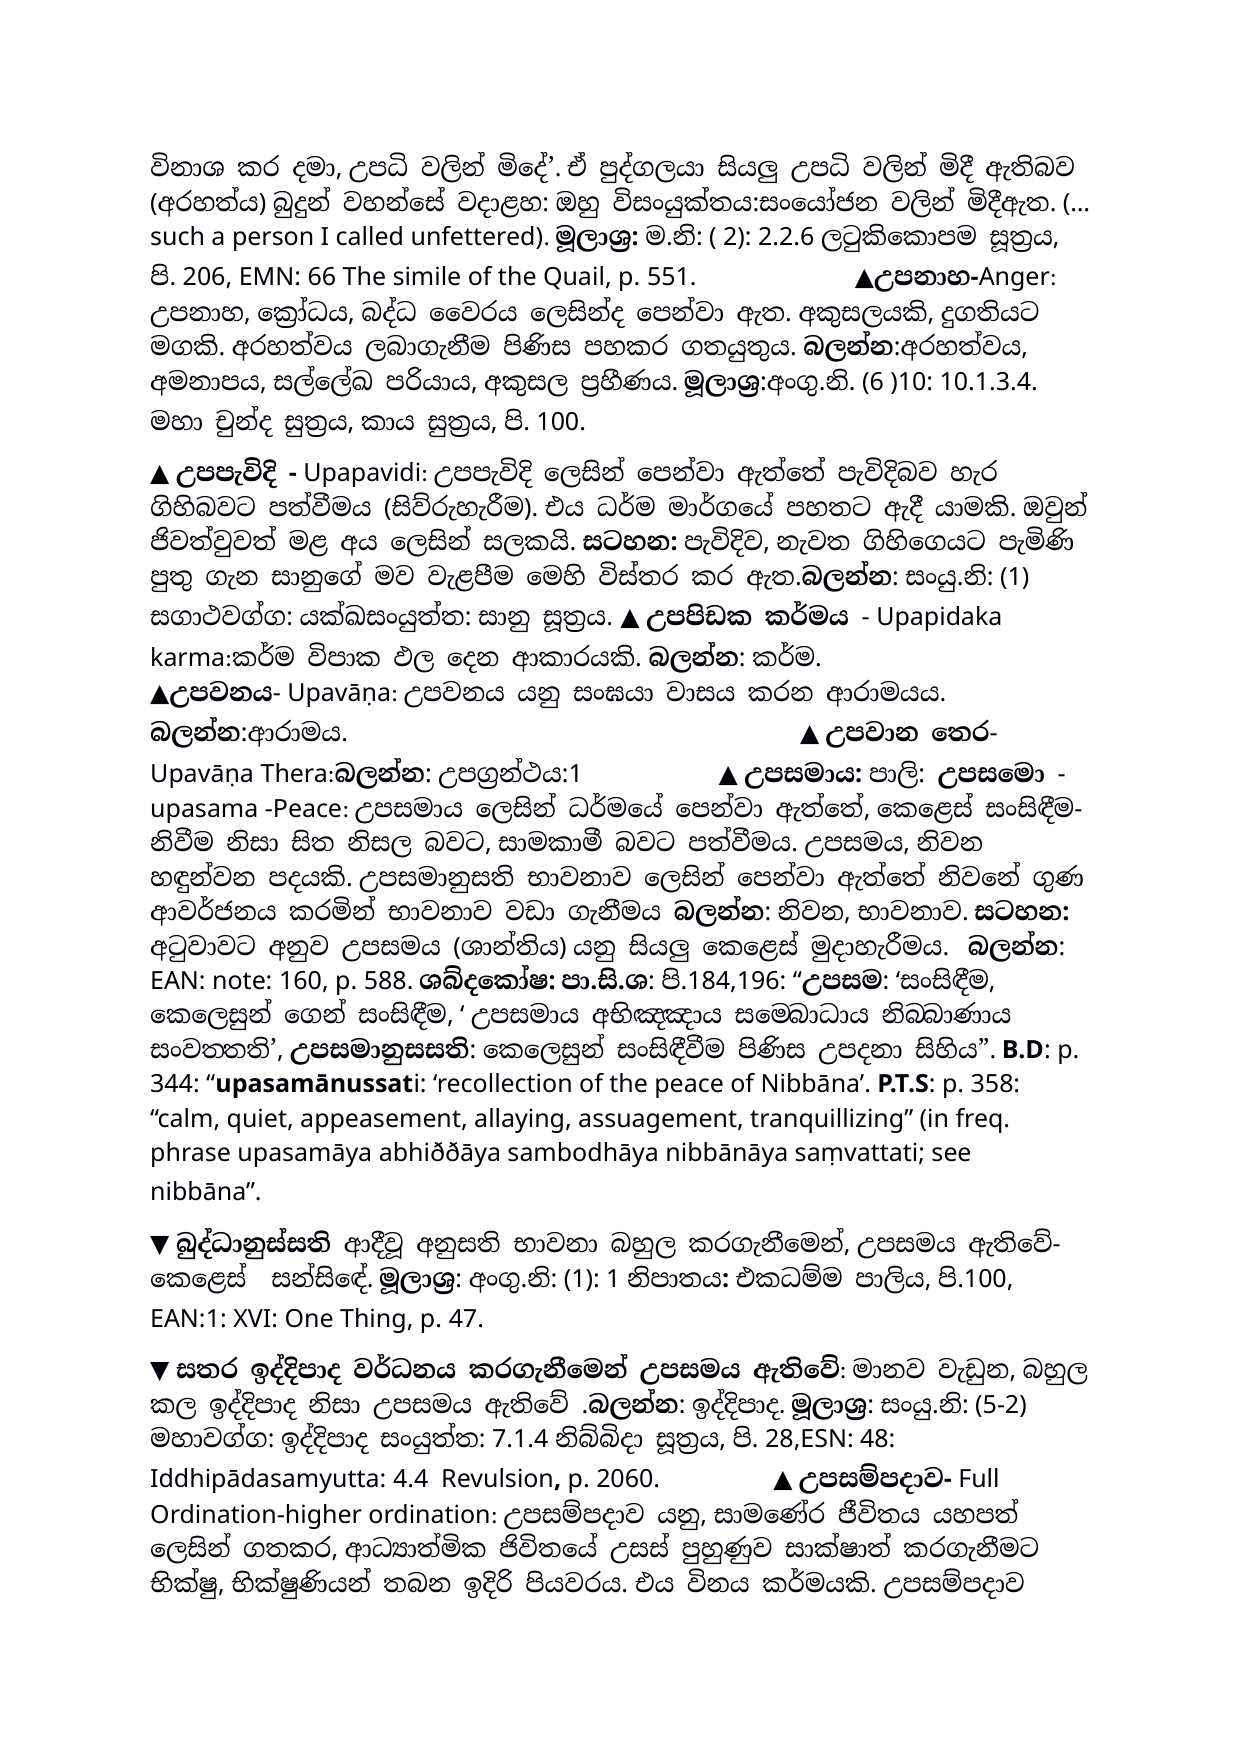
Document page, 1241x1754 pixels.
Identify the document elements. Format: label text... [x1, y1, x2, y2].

text ▲ උපපැවිදි - Upapavidi: උපපැවිදි ලෙසින් පෙන්වා ඇත්තේ පැවිදිබව හැර ගිහිබවට පත්වීමය (සිව්රුහැරීම). එය ධර්ම මාර්ගයේ පහතට ඇදී යාමකි. ඔවුන් ජිවත්වුවත් මළ අය ලෙසින් සලකයි. සටහන: පැවිදිව, නැවත ගිහිගෙයට පැමිණි පුතු ගැන සානුගේ මව වැළපීම මෙහි විස්තර කර ඇත.බලන්න: සංයු.නි: (1) සගාථවග්ග: යක්ඛසංයුත්ත: සානු සූත්‍රය. ▲ උපපිඩක කර්මය - Upapidaka karma:කර්ම විපාක ඵල දෙන ආකාරයකි. බලන්න: කර්ම. ▲උපවනය- Upavāṇa: උපවනය යනු සංඝයා වාසය කරන ආරාමයය. බලන්න:ආරාමය. ▲ උපවාන තෙර- Upavāṇa Thera:බලන්න: උපග්‍රන්ථය:1 ▲ උපසමාය: පාලි: උපසමො -upasama -Peace: උපසමාය ලෙසින් ධර්මයේ පෙන්වා ඇත්තේ, කෙළෙස් සංසිඳීම- නිවීම නිසා සිත නිසල බවට, සාමකාමී බවට පත්වීමය. උපසමය, නිවන හඳුන්වන පදයකි. උපසමානුසති භාවනාව ලෙසින් පෙන්වා ඇත්තේ නිවනේ ගුණ ආවර්ජනය කරමින් භාවනාව වඩා ගැනීමය බලන්න: නිවන, භාවනාව. සටහන: අටුවාවට අනුව උපසමය (ශාන්තිය) යනු සියලු කෙළෙස් මුදාහැරීමය. බලන්න: EAN: note: 160, p. 588. ශබ්දකෝෂ: පා.සි.ශ: පි.184,196: “උපසම: ‘සංසිඳීම, කෙලෙසුන් ගෙන් සංසිඳීම, ‘ උපසමාය අභිඤ‍්ඤාය සම‍්බොධාය නිබ‍්බාණාය සංවත‍්තති’, උපසමානුසසති: කෙලෙසුන් සංසිඳීවීම පිණිස උපදනා සිහිය”. B.D: p. 344: “upasamānussati: ‘recollection of the peace of Nibbāna’. P.T.S: p. 358: “calm, quiet, appeasement, allaying, assuagement, tranquillizing” (in freq. phrase upasamāya abhiððāya sambodhāya nibbānāya saṃvattati; see nibbāna”. [150, 455, 1090, 1209]
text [150, 150, 1090, 438]
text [150, 1352, 1090, 1600]
text ▼ බුද්ධානුස්සති ආදීවූ අනුසති භාවනා බහුල කරගැනීමෙන්, උපසමය ඇතිවේ-කෙළෙස් සන්සිඳේ. මූලාශ්‍ර: අංගු.නි: (1): 1 නිපාතය: එකධම්ම පාලිය, පි.100, EAN:1: XVI: One Thing, p. 47. [150, 1226, 1090, 1335]
